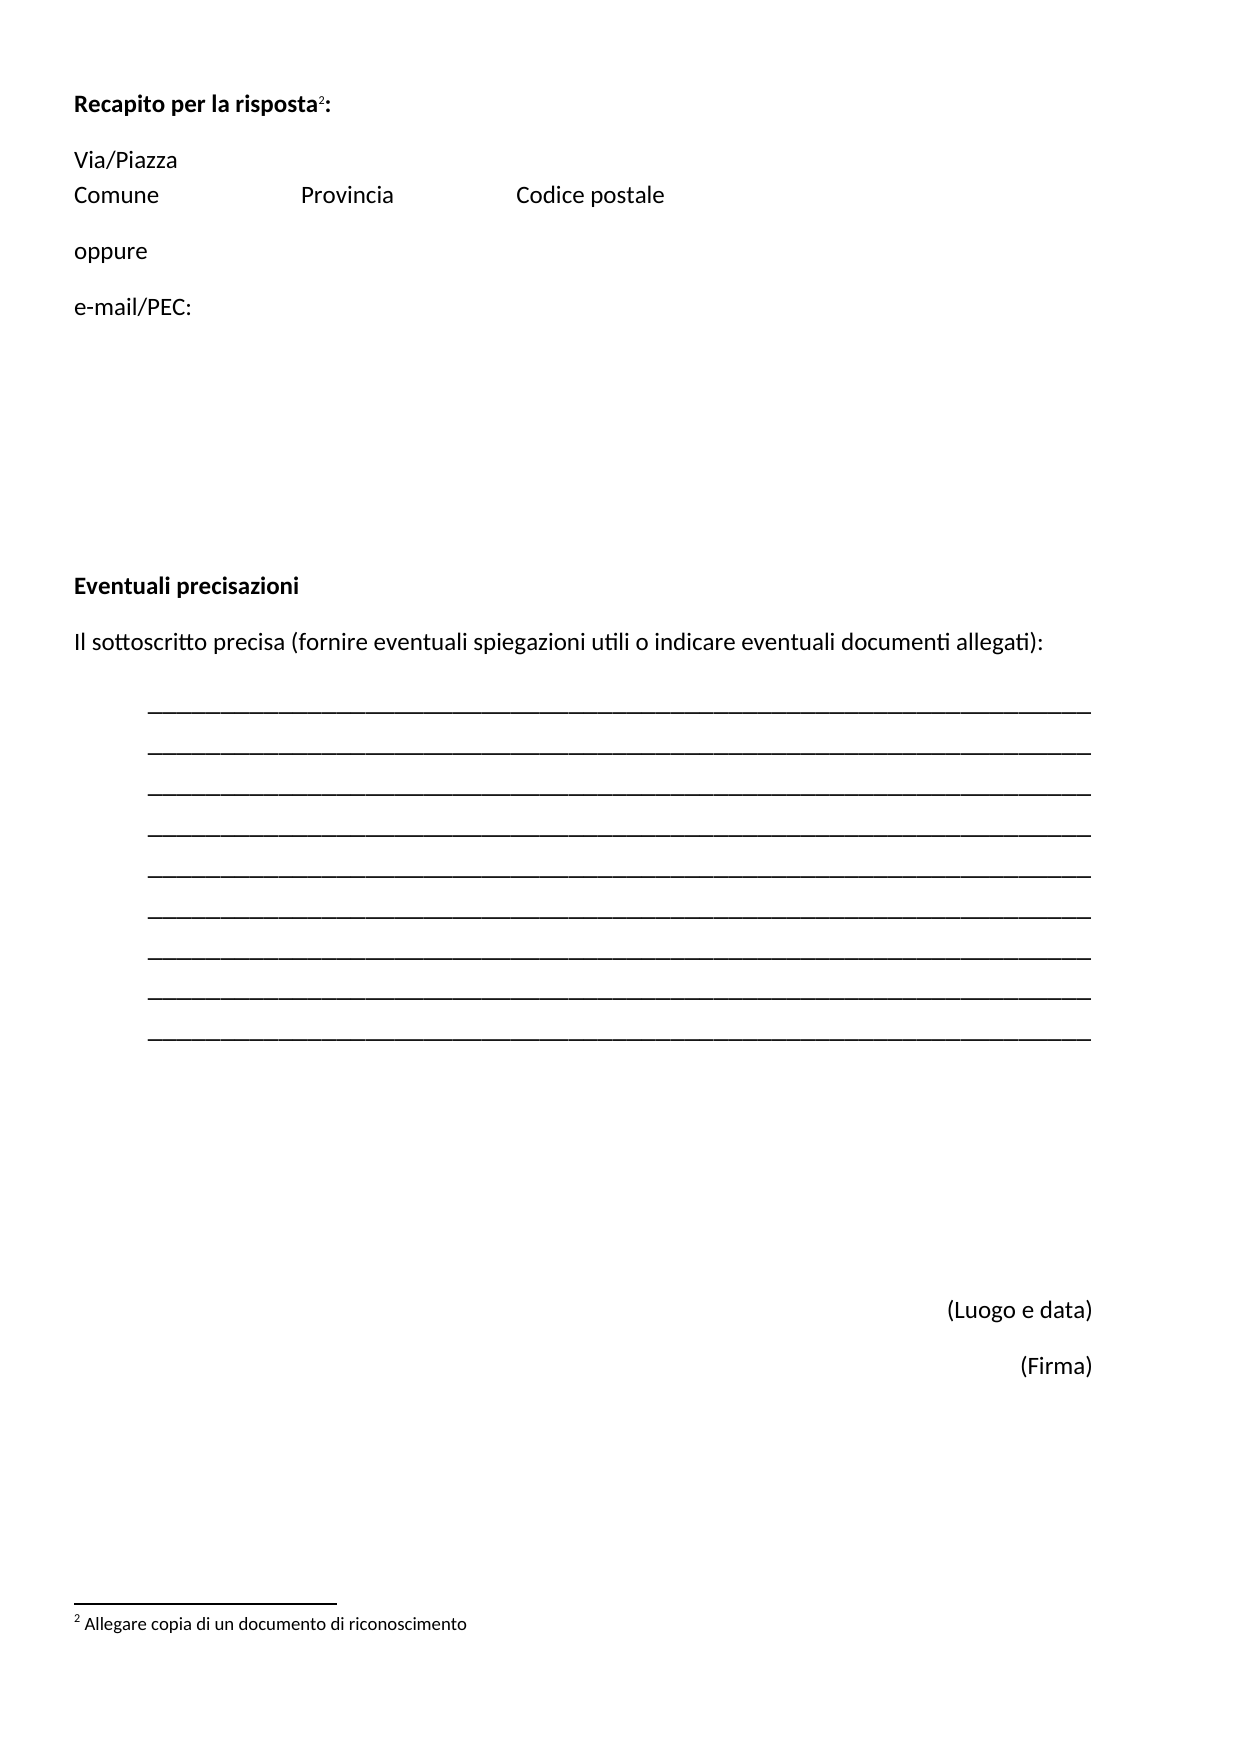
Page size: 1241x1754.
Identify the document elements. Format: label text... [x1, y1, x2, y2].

text Eventuali precisazioni [74, 570, 1093, 601]
text Via/Piazza Comune Provincia Codice postale [74, 144, 1093, 210]
text Recapito per la risposta: [74, 89, 1093, 119]
text (Firma) [74, 1350, 1093, 1381]
text oppure [74, 235, 1093, 266]
text e-mail/PEC: [74, 291, 1093, 322]
text _________________________________________________________________________________________________________________________________________________________________________________________________________________________________________________________________________________________________________________________________________________________________________________________________________________________________________________________________________________________________________________________________________________________________________________________________________ [148, 682, 1093, 1045]
text Il sottoscritto precisa (fornire eventuali spiegazioni utili o indicare eventuali documenti allegati): [74, 626, 1093, 657]
text (Luogo e data) [74, 1294, 1093, 1325]
